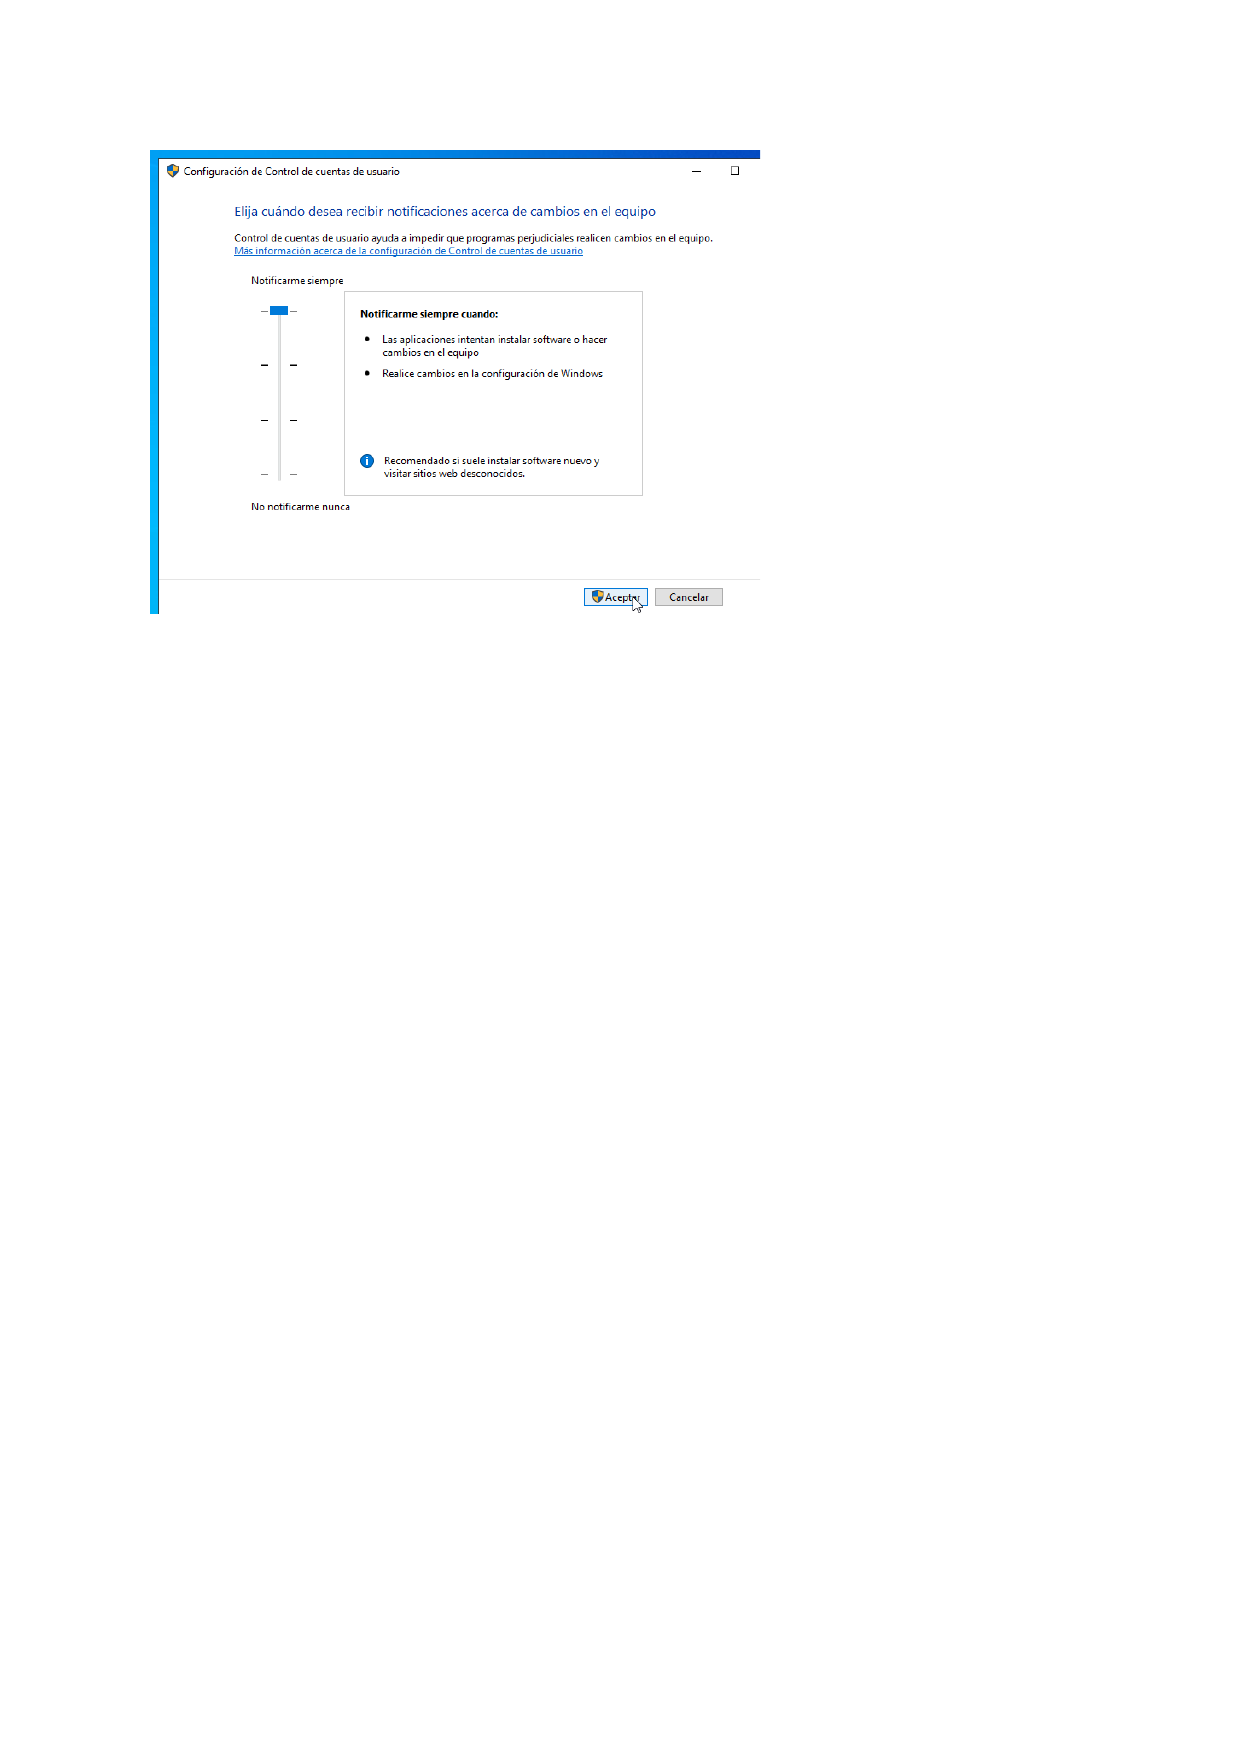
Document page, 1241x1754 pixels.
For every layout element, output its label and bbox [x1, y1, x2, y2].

picture [150, 150, 761, 614]
